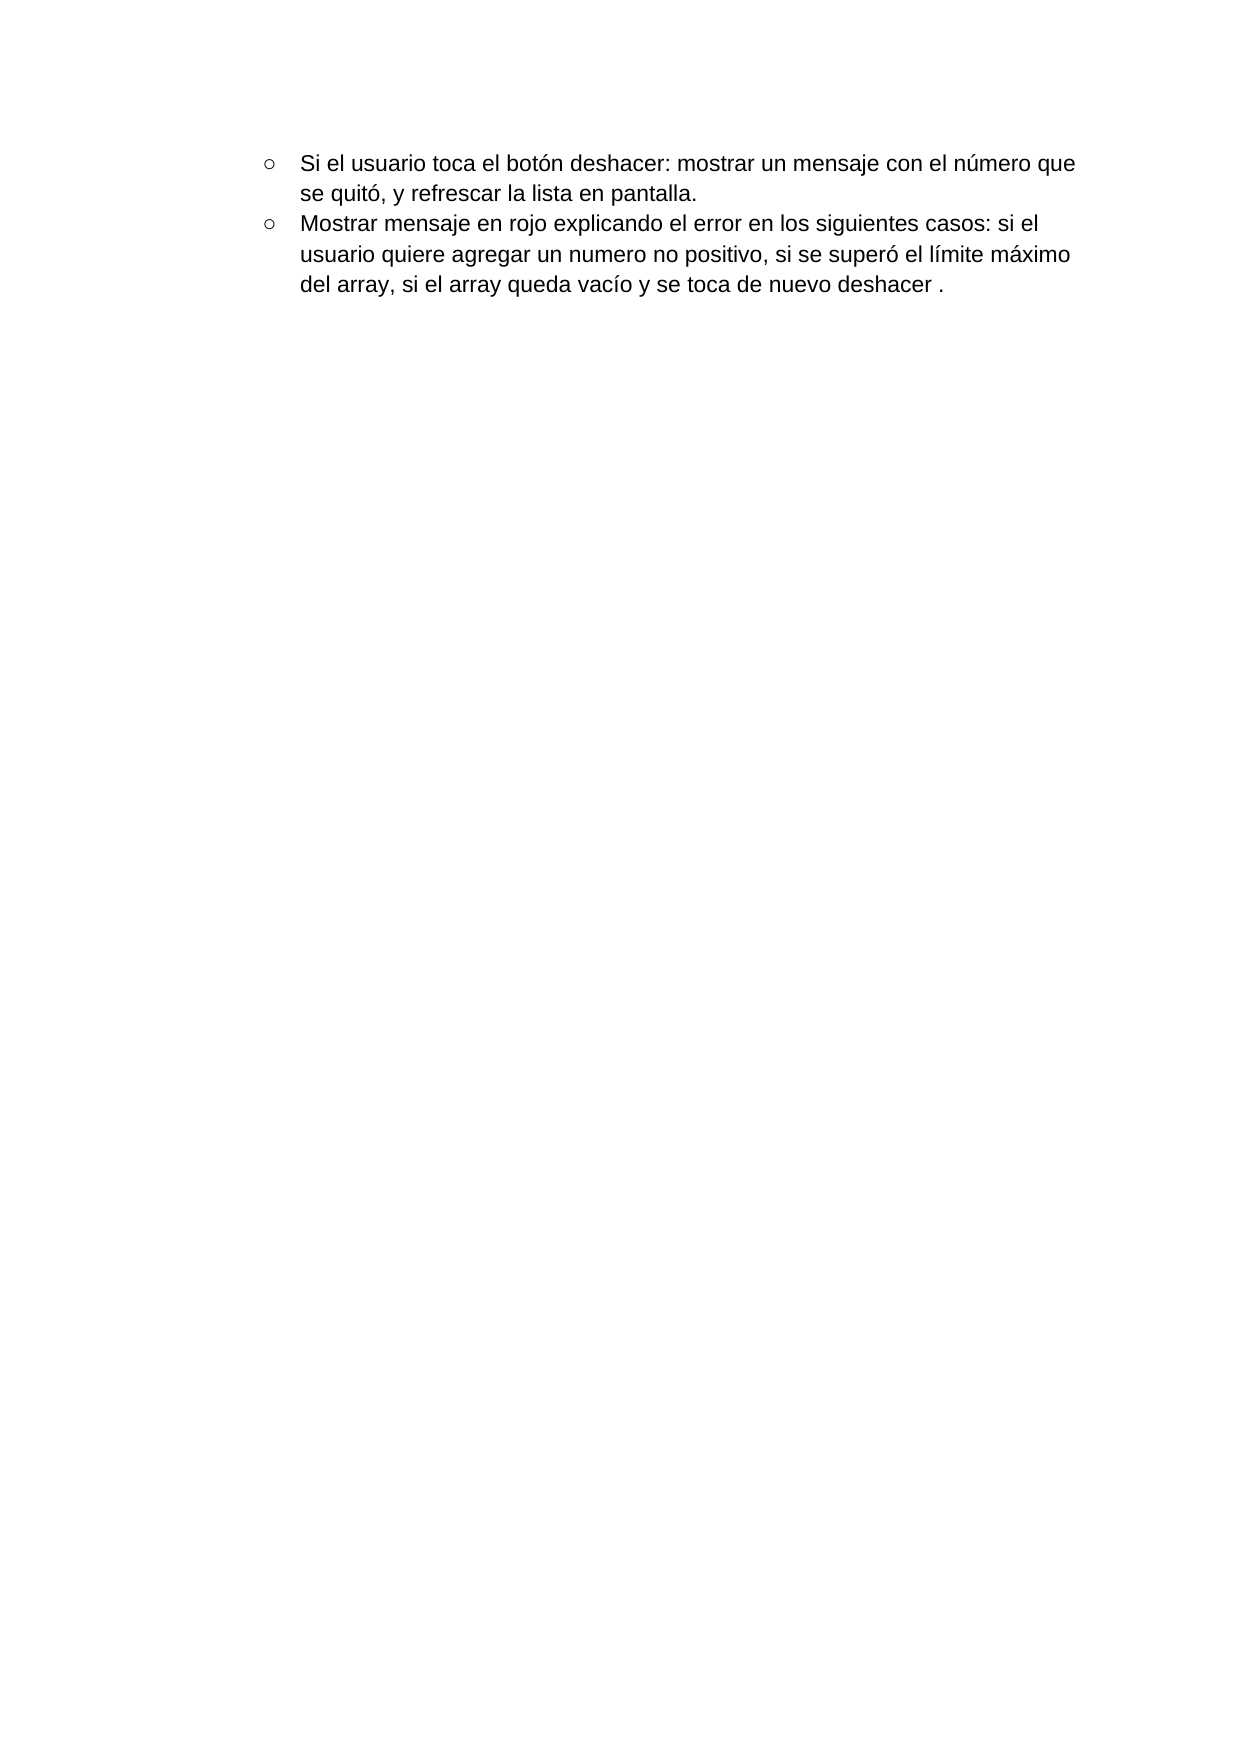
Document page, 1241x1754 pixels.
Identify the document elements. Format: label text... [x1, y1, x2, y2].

list Mostrar mensaje en rojo explicando el error en los siguientes casos: si el usuario quiere agregar un numero no positivo, si se superó el límite máximo del array, si el array queda vacío y se toca de nuevo deshacer . [262, 210, 1090, 297]
list Si el usuario toca el botón deshacer: mostrar un mensaje con el número que se quitó, y refrescar la lista en pantalla. [262, 150, 1090, 207]
